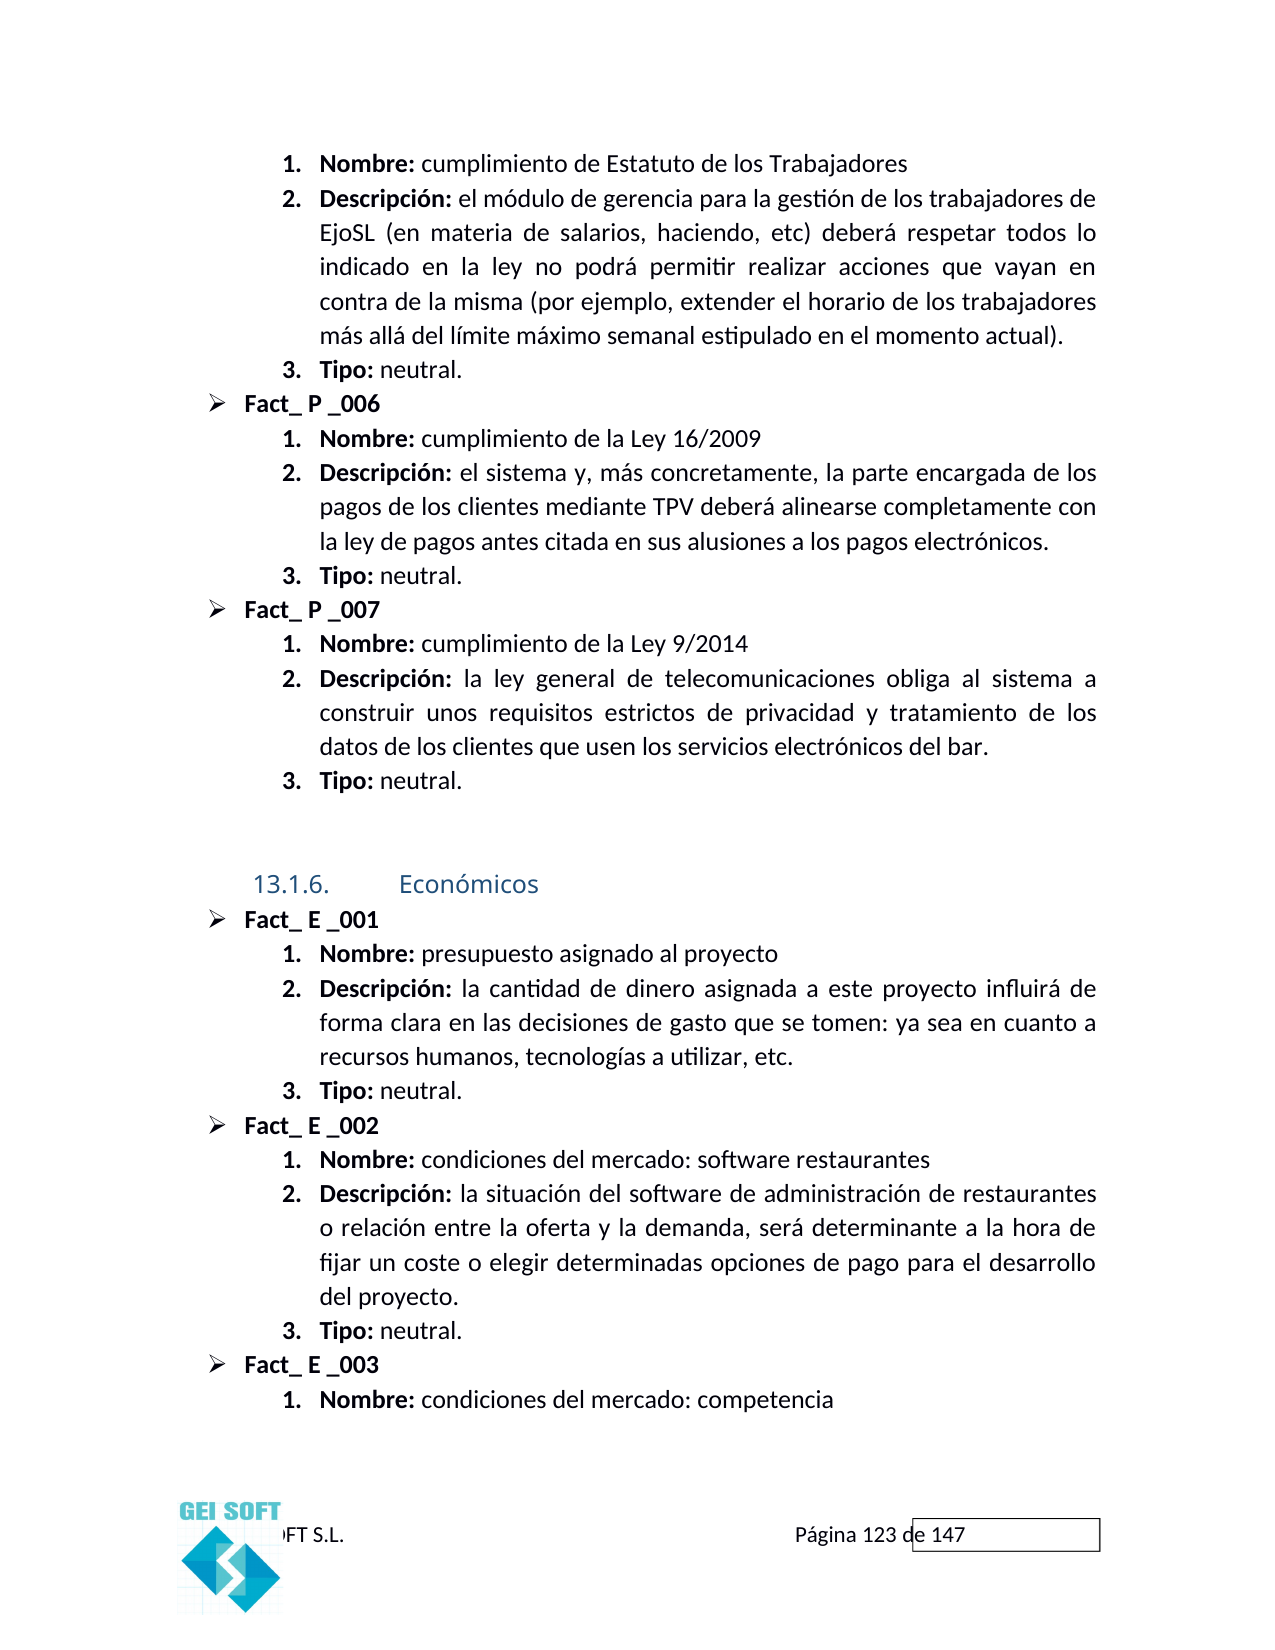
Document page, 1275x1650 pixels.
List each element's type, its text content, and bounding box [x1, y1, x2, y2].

list Fact_ E _003 [207, 1349, 1098, 1380]
list Fact_ P _007 [207, 593, 1098, 625]
list Descripción: la cantidad de dinero asignada a este proyecto influirá de forma clara en las decisiones de gasto que se tomen: ya sea en cuanto a recursos humanos, tecnologías a utilizar, etc. [282, 972, 1098, 1072]
list Fact_ P _006 [207, 387, 1098, 419]
list Descripción: el módulo de gerencia para la gestión de los trabajadores de EjoSL (en materia de salarios, haciendo, etc) deberá respetar todos lo indicado en la ley no podrá permitir realizar acciones que vayan en contra de la misma (por ejemplo, extender el horario de los trabajadores más allá del límite máximo semanal estipulado en el momento actual). [282, 182, 1098, 351]
list Nombre: condiciones del mercado: software restaurantes [282, 1143, 1098, 1175]
picture [912, 1518, 1102, 1553]
list Tipo: neutral. [282, 353, 1098, 385]
list Nombre: cumplimiento de Estatuto de los Trabajadores [282, 148, 1098, 179]
list Tipo: neutral. [282, 1074, 1098, 1106]
list Descripción: la situación del software de administración de restaurantes o relación entre la oferta y la demanda, será determinante a la hora de fijar un coste o elegir determinadas opciones de pago para el desarrollo del proyecto. [282, 1177, 1098, 1312]
list Tipo: neutral. [282, 559, 1098, 591]
list Nombre: cumplimiento de la Ley 16/2009 [282, 422, 1098, 453]
list Descripción: el sistema y, más concretamente, la parte encargada de los pagos de los clientes mediante TPV deberá alinearse completamente con la ley de pagos antes citada en sus alusiones a los pagos electrónicos. [282, 456, 1098, 556]
list Tipo: neutral. [282, 764, 1098, 796]
picture [177, 1500, 284, 1615]
list Nombre: cumplimiento de la Ley 9/2014 [282, 627, 1098, 659]
subtitle Económicos [252, 866, 1098, 900]
list Fact_ E _002 [207, 1109, 1098, 1141]
list Nombre: condiciones del mercado: competencia [282, 1383, 1098, 1415]
list Descripción: la ley general de telecomunicaciones obliga al sistema a construir unos requisitos estrictos de privacidad y tratamiento de los datos de los clientes que usen los servicios electrónicos del bar. [282, 662, 1098, 762]
list Nombre: presupuesto asignado al proyecto [282, 937, 1098, 969]
list Tipo: neutral. [282, 1314, 1098, 1346]
list Fact_ E _001 [207, 903, 1098, 935]
